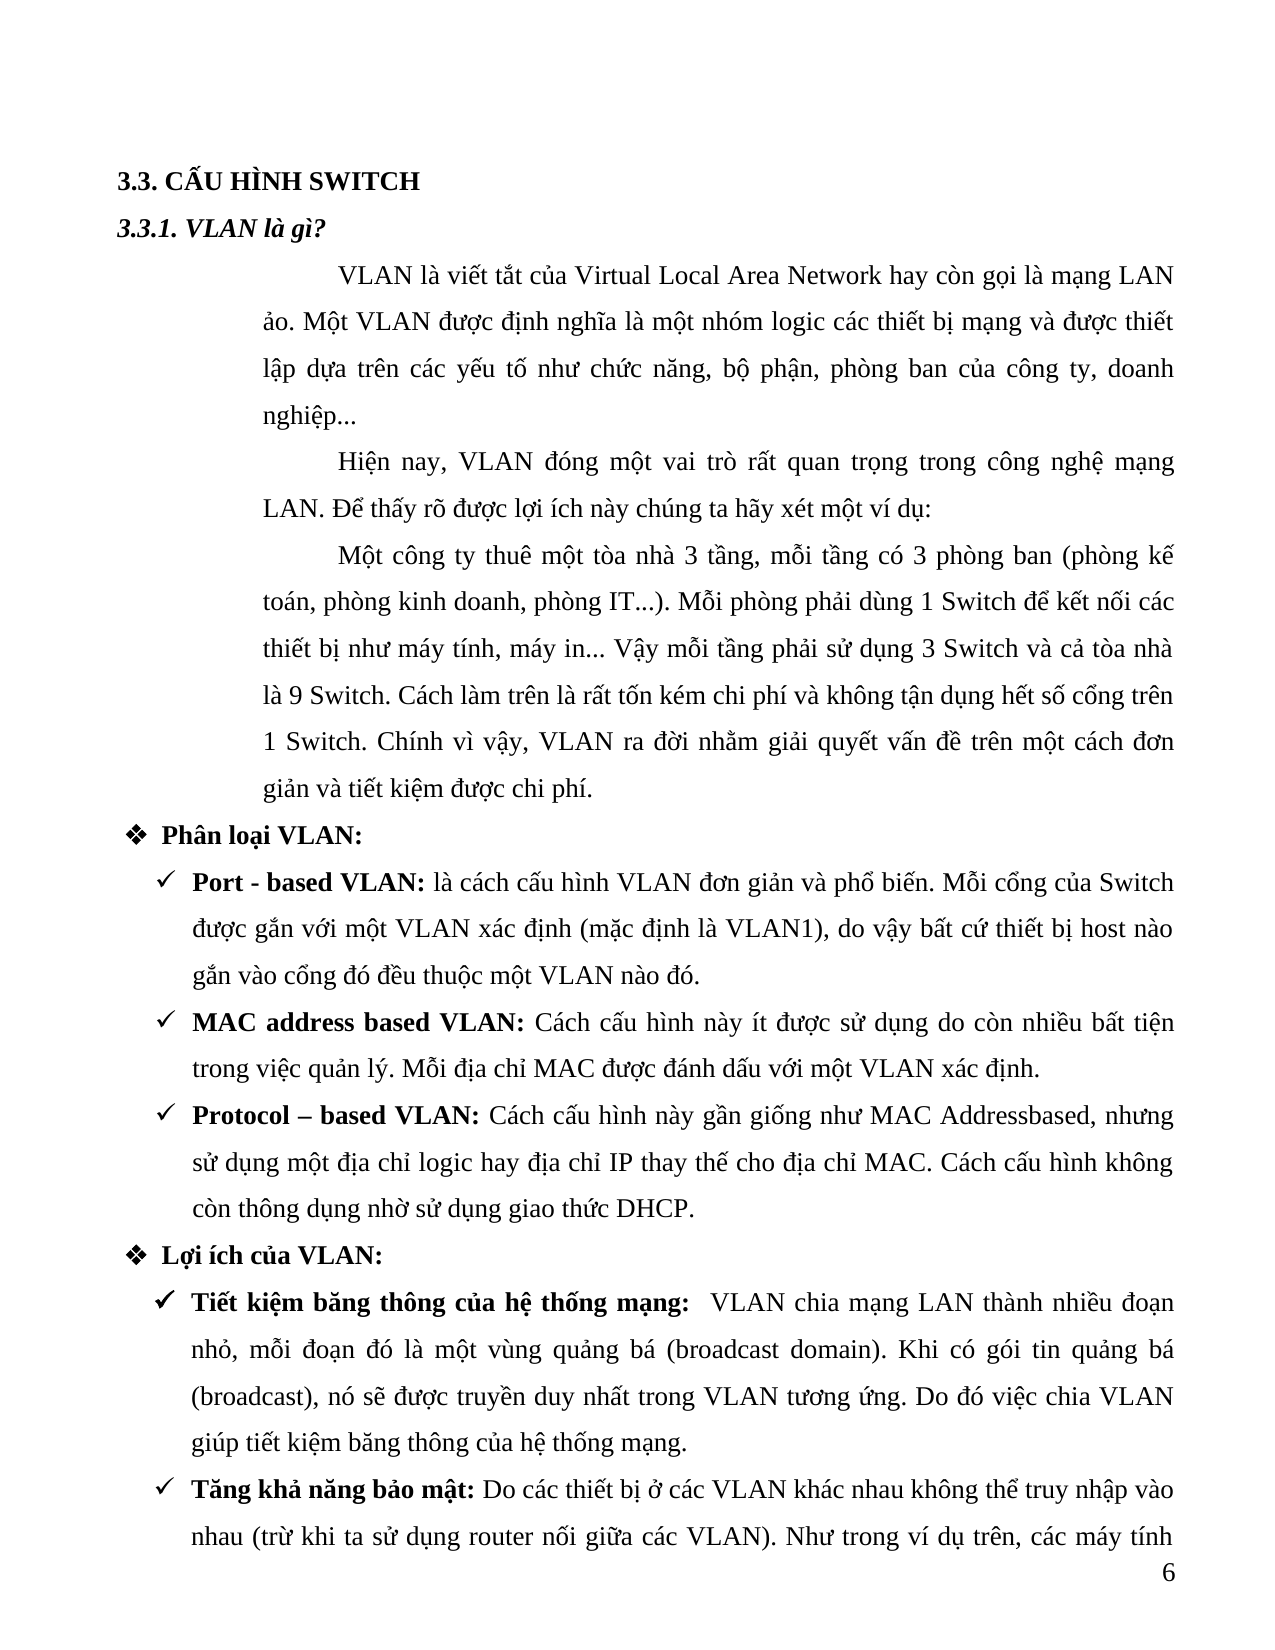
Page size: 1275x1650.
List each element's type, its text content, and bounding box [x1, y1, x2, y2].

list MAC address based VLAN: Cách cấu hình này ít được sử dụng do còn nhiều bất tiện trong việc quản lý. Mỗi địa chỉ MAC được đánh dấu với một VLAN xác định. [154, 1006, 1175, 1084]
list Phân loại VLAN: [124, 819, 1175, 850]
text Một công ty thuê một tòa nhà 3 tầng, mỗi tầng có 3 phòng ban (phòng kế toán, phòng kinh doanh, phòng IT...). Mỗi phòng phải dùng 1 Switch để kết nối các thiết bị như máy tính, máy in... Vậy mỗi tầng phải sử dụng 3 Switch và cả tòa nhà là 9 Switch. Cách làm trên là rất tốn kém chi phí và không tận dụng hết số cổng trên 1 Switch. Chính vì vậy, VLAN ra đời nhằm giải quyết vấn đề trên một cách đơn giản và tiết kiệm được chi phí. [263, 539, 1175, 803]
list Protocol – based VLAN: Cách cấu hình này gần giống như MAC Addressbased, nhưng sử dụng một địa chỉ logic hay địa chỉ IP thay thế cho địa chỉ MAC. Cách cấu hình không còn thông dụng nhờ sử dụng giao thức DHCP. [154, 1099, 1175, 1224]
list Lợi ích của VLAN: [124, 1239, 1175, 1271]
subtitle 3.3.1. VLAN là gì? [117, 212, 1175, 243]
text Hiện nay, VLAN đóng một vai trò rất quan trọng trong công nghệ mạng LAN. Để thấy rõ được lợi ích này chúng ta hãy xét một ví dụ: [263, 445, 1175, 523]
text VLAN là viết tắt của Virtual Local Area Network hay còn gọi là mạng LAN ảo. Một VLAN được định nghĩa là một nhóm logic các thiết bị mạng và được thiết lập dựa trên các yếu tố như chức năng, bộ phận, phòng ban của công ty, doanh nghiệp... [263, 259, 1175, 430]
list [153, 1473, 1175, 1551]
list Tiết kiệm băng thông của hệ thống mạng: VLAN chia mạng LAN thành nhiều đoạn nhỏ, mỗi đoạn đó là một vùng quảng bá (broadcast domain). Khi có gói tin quảng bá (broadcast), nó sẽ được truyền duy nhất trong VLAN tương ứng. Do đó việc chia VLAN giúp tiết kiệm băng thông của hệ thống mạng. [153, 1286, 1175, 1457]
list Port - based VLAN: là cách cấu hình VLAN đơn giản và phổ biến. Mỗi cổng của Switch được gắn với một VLAN xác định (mặc định là VLAN1), do vậy bất cứ thiết bị host nào gắn vào cổng đó đều thuộc một VLAN nào đó. [154, 866, 1175, 990]
subtitle 3.3. CẤU HÌNH SWITCH [117, 165, 1175, 197]
